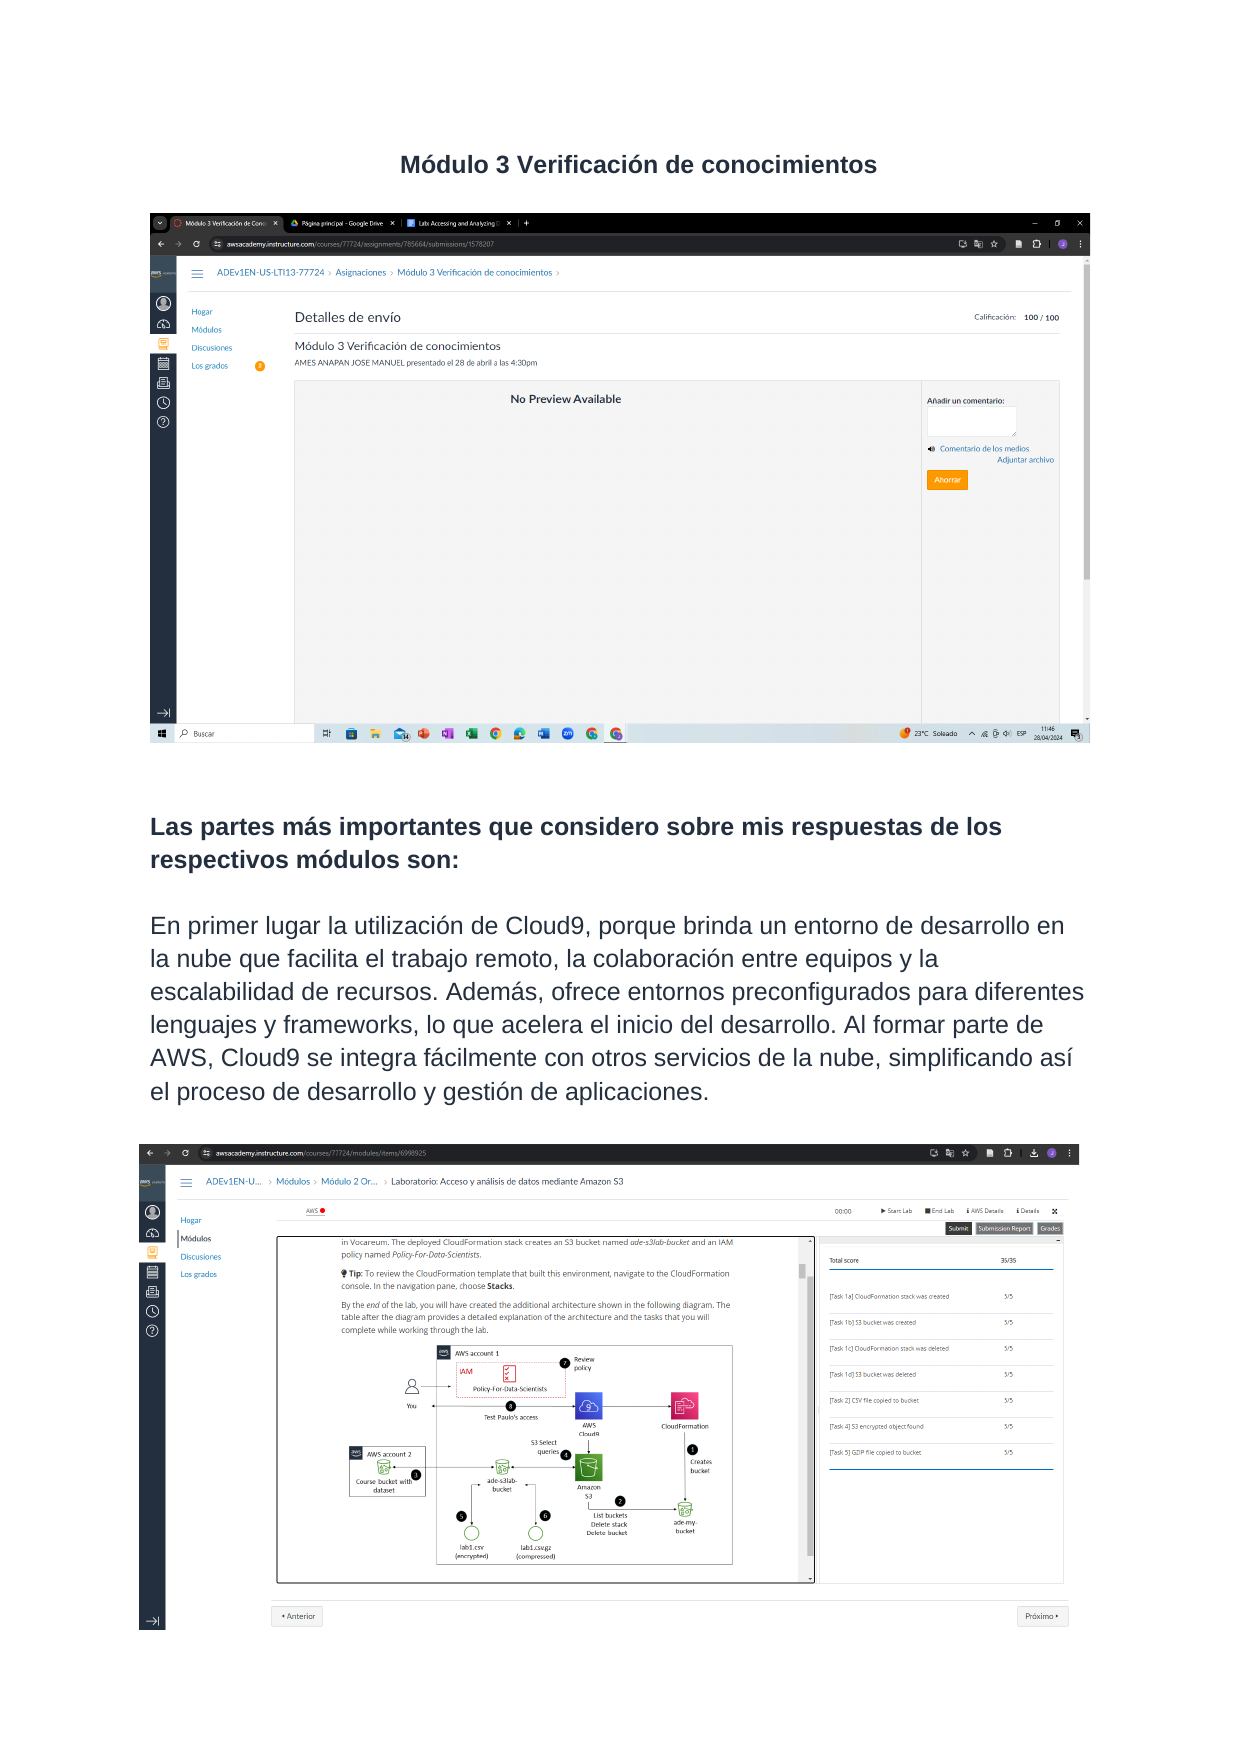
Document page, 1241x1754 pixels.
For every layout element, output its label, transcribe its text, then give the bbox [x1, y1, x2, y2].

picture [150, 213, 1091, 743]
text En primer lugar la utilización de Cloud9, porque brinda un entorno de desarrollo en la nube que facilita el trabajo remoto, la colaboración entre equipos y la escalabilidad de recursos. Además, ofrece entornos preconfigurados para diferentes lenguajes y frameworks, lo que acelera el inicio del desarrollo. Al formar parte de AWS, Cloud9 se integra fácilmente con otros servicios de la nube, simplificando así el proceso de desarrollo y gestión de aplicaciones. [150, 911, 1090, 1105]
picture [139, 1144, 1080, 1630]
list Módulo 3 Verificación de conocimientos [187, 150, 1090, 179]
text Las partes más importantes que considero sobre mis respuestas de los respectivos módulos son: [150, 812, 1090, 874]
